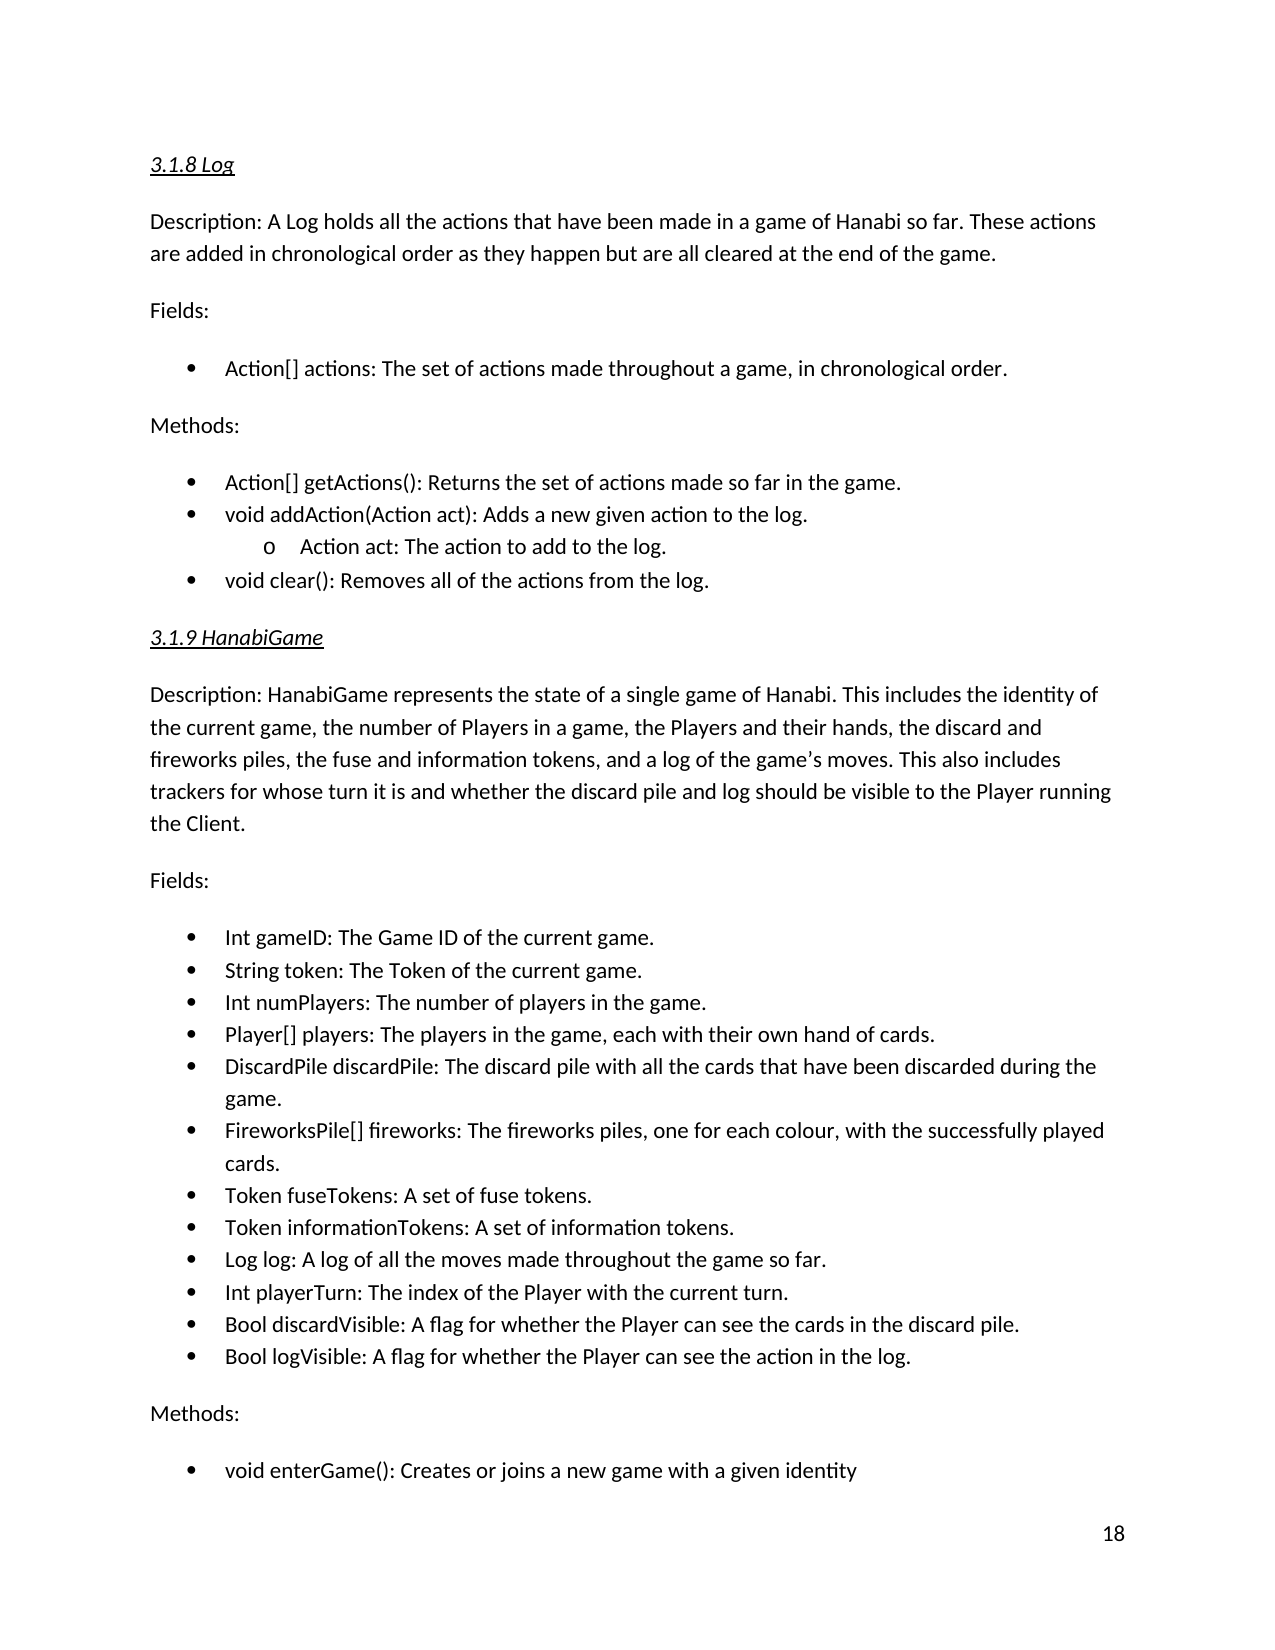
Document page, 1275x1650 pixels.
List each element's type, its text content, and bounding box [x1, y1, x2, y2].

text Description: HanabiGame represents the state of a single game of Hanabi. This includes the identity of the current game, the number of Players in a game, the Players and their hands, the discard and fireworks piles, the fuse and information tokens, and a log of the game’s moves. This also includes trackers for whose turn it is and whether the discard pile and log should be visible to the Player running the Client. [150, 680, 1125, 837]
list DiscardPile discardPile: The discard pile with all the cards that have been discarded during the game. [187, 1052, 1125, 1112]
list Player[] players: The players in the game, each with their own hand of cards. [187, 1020, 1125, 1048]
text Methods: [150, 1399, 1125, 1427]
list Bool logVisible: A flag for whether the Player can see the action in the log. [187, 1342, 1125, 1370]
list Int playerTurn: The index of the Player with the current turn. [187, 1278, 1125, 1306]
subtitle 3.1.9 HanabiGame [150, 623, 1125, 651]
text Fields: [150, 297, 1125, 324]
list void addAction(Action act): Adds a new given action to the log. [187, 500, 1125, 528]
list void clear(): Removes all of the actions from the log. [187, 566, 1125, 594]
text Fields: [150, 866, 1125, 894]
list Action[] actions: The set of actions made throughout a game, in chronological order. [187, 354, 1125, 382]
list FireworksPile[] fireworks: The fireworks piles, one for each colour, with the successfully played cards. [187, 1117, 1125, 1177]
list Bool discardVisible: A flag for whether the Player can see the cards in the discard pile. [187, 1310, 1125, 1338]
text Description: A Log holds all the actions that have been made in a game of Hanabi so far. These actions are added in chronological order as they happen but are all cleared at the end of the game. [150, 207, 1125, 267]
list Log log: A log of all the moves made throughout the game so far. [187, 1245, 1125, 1273]
list String token: The Token of the current game. [187, 956, 1125, 984]
list Action[] getActions(): Returns the set of actions made so far in the game. [187, 468, 1125, 496]
list Action act: The action to add to the log. [262, 532, 1125, 562]
list Int numPlayers: The number of players in the game. [187, 988, 1125, 1016]
list Token fuseTokens: A set of fuse tokens. [187, 1181, 1125, 1209]
subtitle 3.1.8 Log [150, 150, 1125, 178]
list Token informationTokens: A set of information tokens. [187, 1213, 1125, 1241]
list void enterGame(): Creates or joins a new game with a given identity [187, 1456, 1125, 1484]
list Int gameID: The Game ID of the current game. [187, 923, 1125, 952]
text Methods: [150, 411, 1125, 439]
